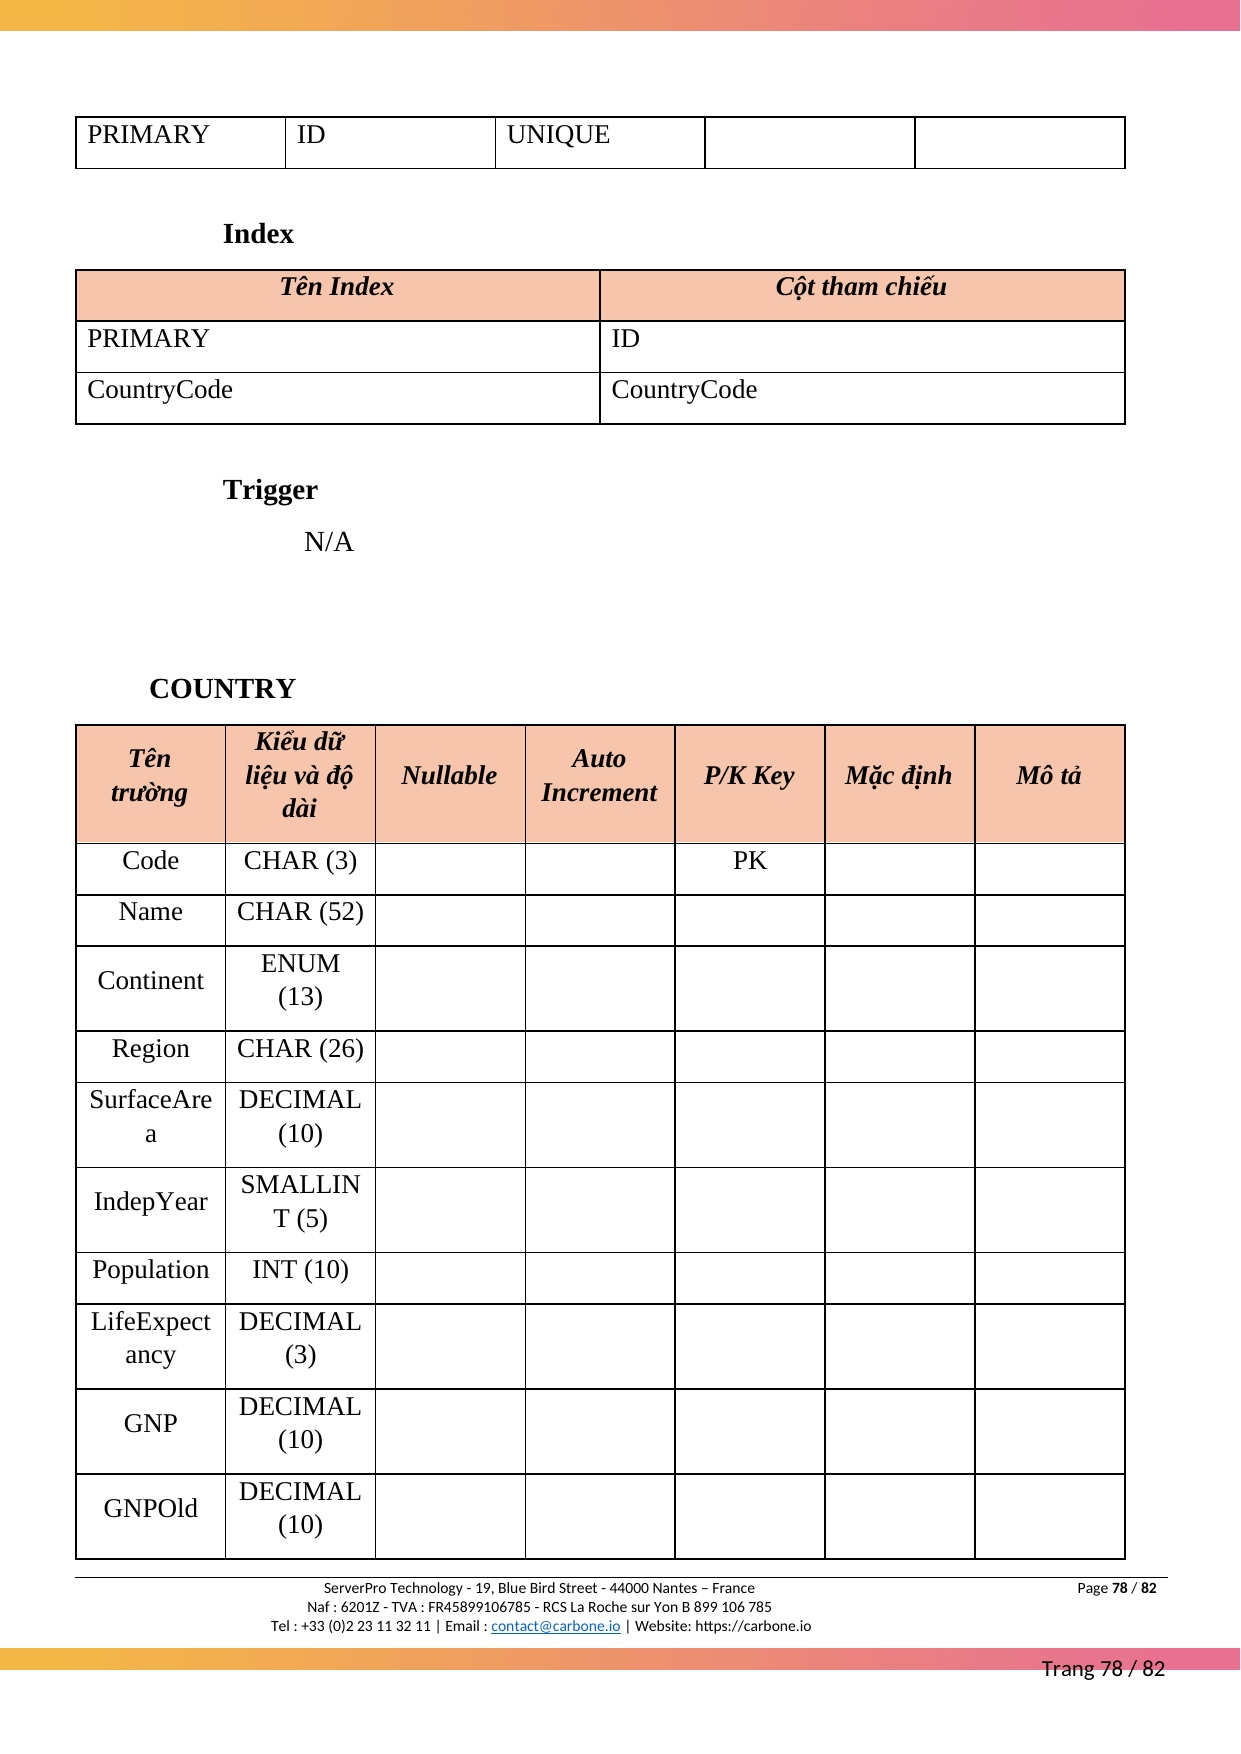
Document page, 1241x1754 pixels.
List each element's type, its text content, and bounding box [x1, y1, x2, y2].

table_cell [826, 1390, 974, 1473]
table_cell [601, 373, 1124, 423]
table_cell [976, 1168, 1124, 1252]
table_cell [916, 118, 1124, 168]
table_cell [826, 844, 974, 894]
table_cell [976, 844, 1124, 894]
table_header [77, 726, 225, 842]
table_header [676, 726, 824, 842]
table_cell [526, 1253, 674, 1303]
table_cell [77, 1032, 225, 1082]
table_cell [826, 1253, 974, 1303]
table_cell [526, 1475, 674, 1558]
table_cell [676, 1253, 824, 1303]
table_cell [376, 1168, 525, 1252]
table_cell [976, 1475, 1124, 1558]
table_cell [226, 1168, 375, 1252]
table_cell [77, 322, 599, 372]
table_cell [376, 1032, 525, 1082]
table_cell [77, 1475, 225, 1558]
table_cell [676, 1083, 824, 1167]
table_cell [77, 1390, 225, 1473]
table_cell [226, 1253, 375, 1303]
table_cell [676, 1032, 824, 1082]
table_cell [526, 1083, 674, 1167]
text N/A [75, 524, 1165, 558]
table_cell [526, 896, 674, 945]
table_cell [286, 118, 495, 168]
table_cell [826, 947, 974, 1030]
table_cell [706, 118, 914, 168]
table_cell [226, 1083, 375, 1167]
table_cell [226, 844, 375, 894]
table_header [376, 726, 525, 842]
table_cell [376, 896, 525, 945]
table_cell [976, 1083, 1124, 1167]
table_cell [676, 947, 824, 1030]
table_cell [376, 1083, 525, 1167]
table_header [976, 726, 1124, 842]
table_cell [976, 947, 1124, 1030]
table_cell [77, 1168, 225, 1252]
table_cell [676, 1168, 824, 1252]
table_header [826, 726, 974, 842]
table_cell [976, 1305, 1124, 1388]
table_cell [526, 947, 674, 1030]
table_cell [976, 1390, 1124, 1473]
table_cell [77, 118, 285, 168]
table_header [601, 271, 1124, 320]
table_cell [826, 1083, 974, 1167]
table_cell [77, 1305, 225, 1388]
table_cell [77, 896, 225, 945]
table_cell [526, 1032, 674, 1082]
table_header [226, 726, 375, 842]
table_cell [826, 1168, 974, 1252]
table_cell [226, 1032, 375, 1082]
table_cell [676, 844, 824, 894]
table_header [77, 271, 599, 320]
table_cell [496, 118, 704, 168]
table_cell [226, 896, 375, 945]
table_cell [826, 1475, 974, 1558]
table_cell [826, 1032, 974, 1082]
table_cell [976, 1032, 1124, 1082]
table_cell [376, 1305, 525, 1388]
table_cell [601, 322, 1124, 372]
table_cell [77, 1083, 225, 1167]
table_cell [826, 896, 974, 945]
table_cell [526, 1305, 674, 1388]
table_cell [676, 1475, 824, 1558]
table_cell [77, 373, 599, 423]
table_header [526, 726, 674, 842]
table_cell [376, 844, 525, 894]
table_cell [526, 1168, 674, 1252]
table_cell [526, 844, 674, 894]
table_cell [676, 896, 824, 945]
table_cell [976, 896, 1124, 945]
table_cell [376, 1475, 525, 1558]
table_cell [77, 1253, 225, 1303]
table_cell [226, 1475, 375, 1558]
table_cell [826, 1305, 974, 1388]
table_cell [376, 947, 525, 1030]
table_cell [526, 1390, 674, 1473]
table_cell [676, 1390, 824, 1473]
picture [0, 1648, 1241, 1670]
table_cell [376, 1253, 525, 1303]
picture [0, 0, 1241, 31]
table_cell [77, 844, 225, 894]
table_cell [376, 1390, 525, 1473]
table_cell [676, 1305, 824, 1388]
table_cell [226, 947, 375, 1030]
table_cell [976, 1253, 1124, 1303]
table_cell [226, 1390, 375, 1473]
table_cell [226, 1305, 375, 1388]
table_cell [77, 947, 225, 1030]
